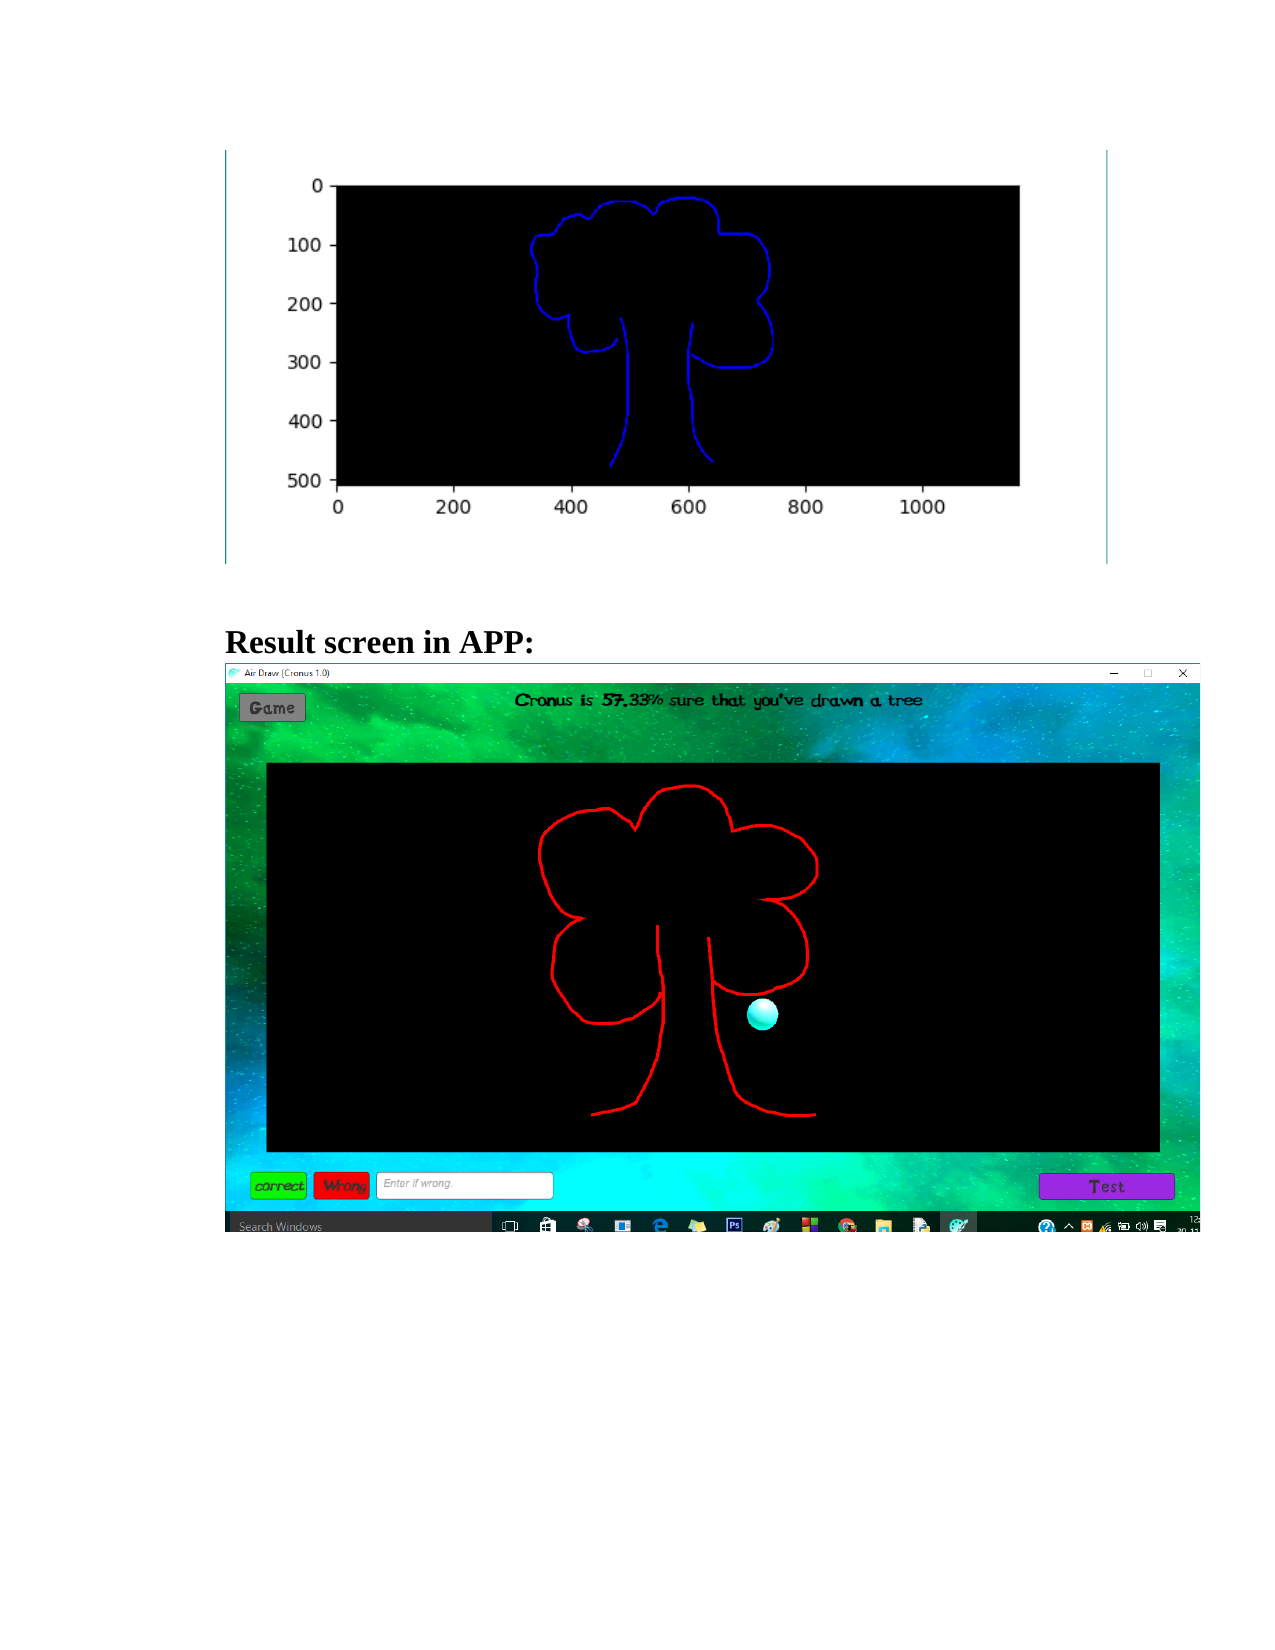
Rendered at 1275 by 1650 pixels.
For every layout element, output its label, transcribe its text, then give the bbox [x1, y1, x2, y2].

list Result screen in APP: [225, 622, 1125, 661]
picture [225, 150, 1108, 564]
picture [260, 1128, 265, 1137]
picture [225, 663, 1200, 1232]
